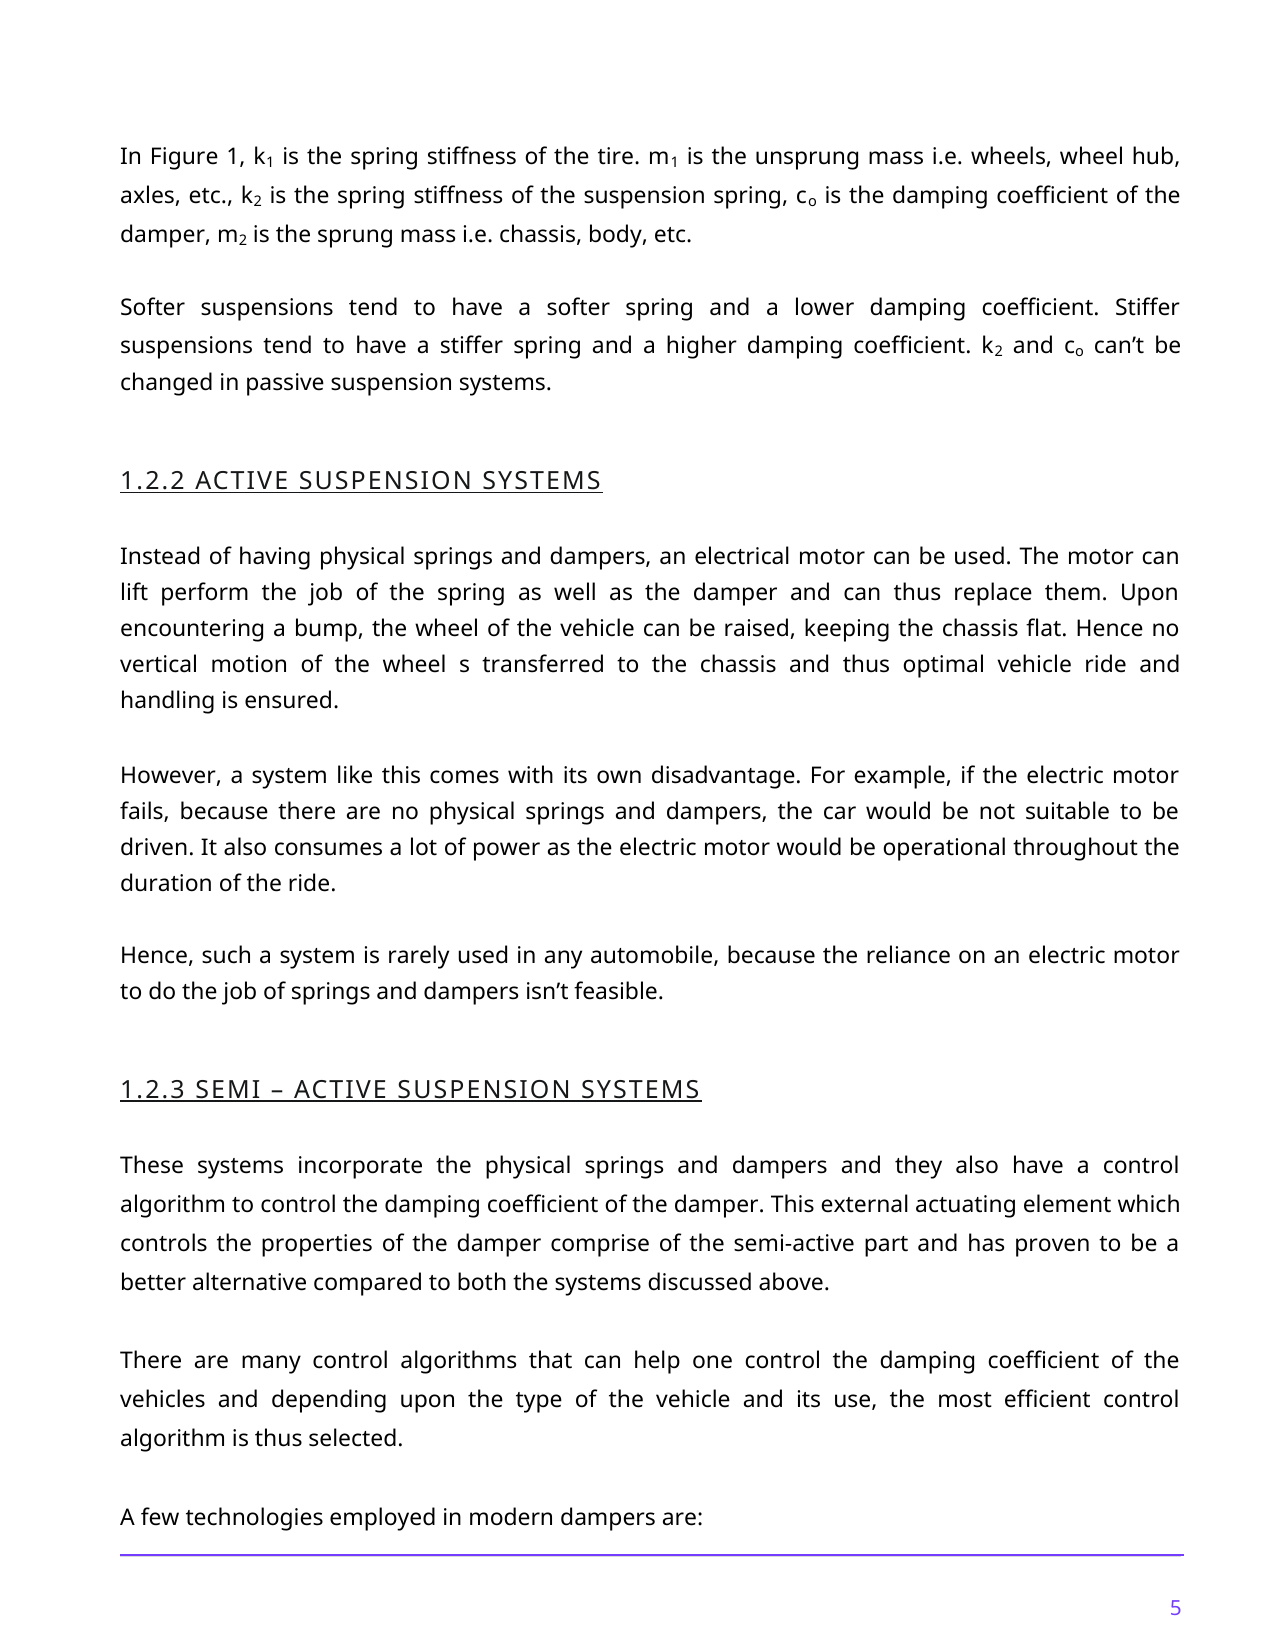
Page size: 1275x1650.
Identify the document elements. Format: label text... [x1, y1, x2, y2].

text In Figure 1, k1 is the spring stiffness of the tire. m1 is the unsprung mass i.e. wheels, wheel hub, axles, etc., k2 is the spring stiffness of the suspension spring, co is the damping coefficient of the damper, m2 is the sprung mass i.e. chassis, body, etc. [120, 137, 1181, 250]
subtitle 1.2.2 Active Suspension Systems [120, 463, 1181, 497]
text Instead of having physical springs and dampers, an electrical motor can be used. The motor can lift perform the job of the spring as well as the damper and can thus replace them. Upon encountering a bump, the wheel of the vehicle can be raised, keeping the chassis flat. Hence no vertical motion of the wheel s transferred to the chassis and thus optimal vehicle ride and handling is ensured. [120, 540, 1181, 715]
text A few technologies employed in modern dampers are: [120, 1500, 1181, 1532]
subtitle 1.2.3 Semi – active suspension systems [120, 1071, 1181, 1106]
text However, a system like this comes with its own disadvantage. For example, if the electric motor fails, because there are no physical springs and dampers, the car would be not suitable to be driven. It also consumes a lot of power as the electric motor would be operational throughout the duration of the ride. [120, 759, 1181, 898]
text These systems incorporate the physical springs and dampers and they also have a control algorithm to control the damping coefficient of the damper. This external actuating element which controls the properties of the damper comprise of the semi-active part and has proven to be a better alternative compared to both the systems discussed above. [120, 1149, 1181, 1297]
text Softer suspensions tend to have a softer spring and a lower damping coefficient. Stiffer suspensions tend to have a stiffer spring and a higher damping coefficient. k2 and co can’t be changed in passive suspension systems. [120, 291, 1181, 397]
text There are many control algorithms that can help one control the damping coefficient of the vehicles and depending upon the type of the vehicle and its use, the most efficient control algorithm is thus selected. [120, 1344, 1181, 1453]
text Hence, such a system is rarely used in any automobile, because the reliance on an electric motor to do the job of springs and dampers isn’t feasible. [120, 939, 1181, 1006]
